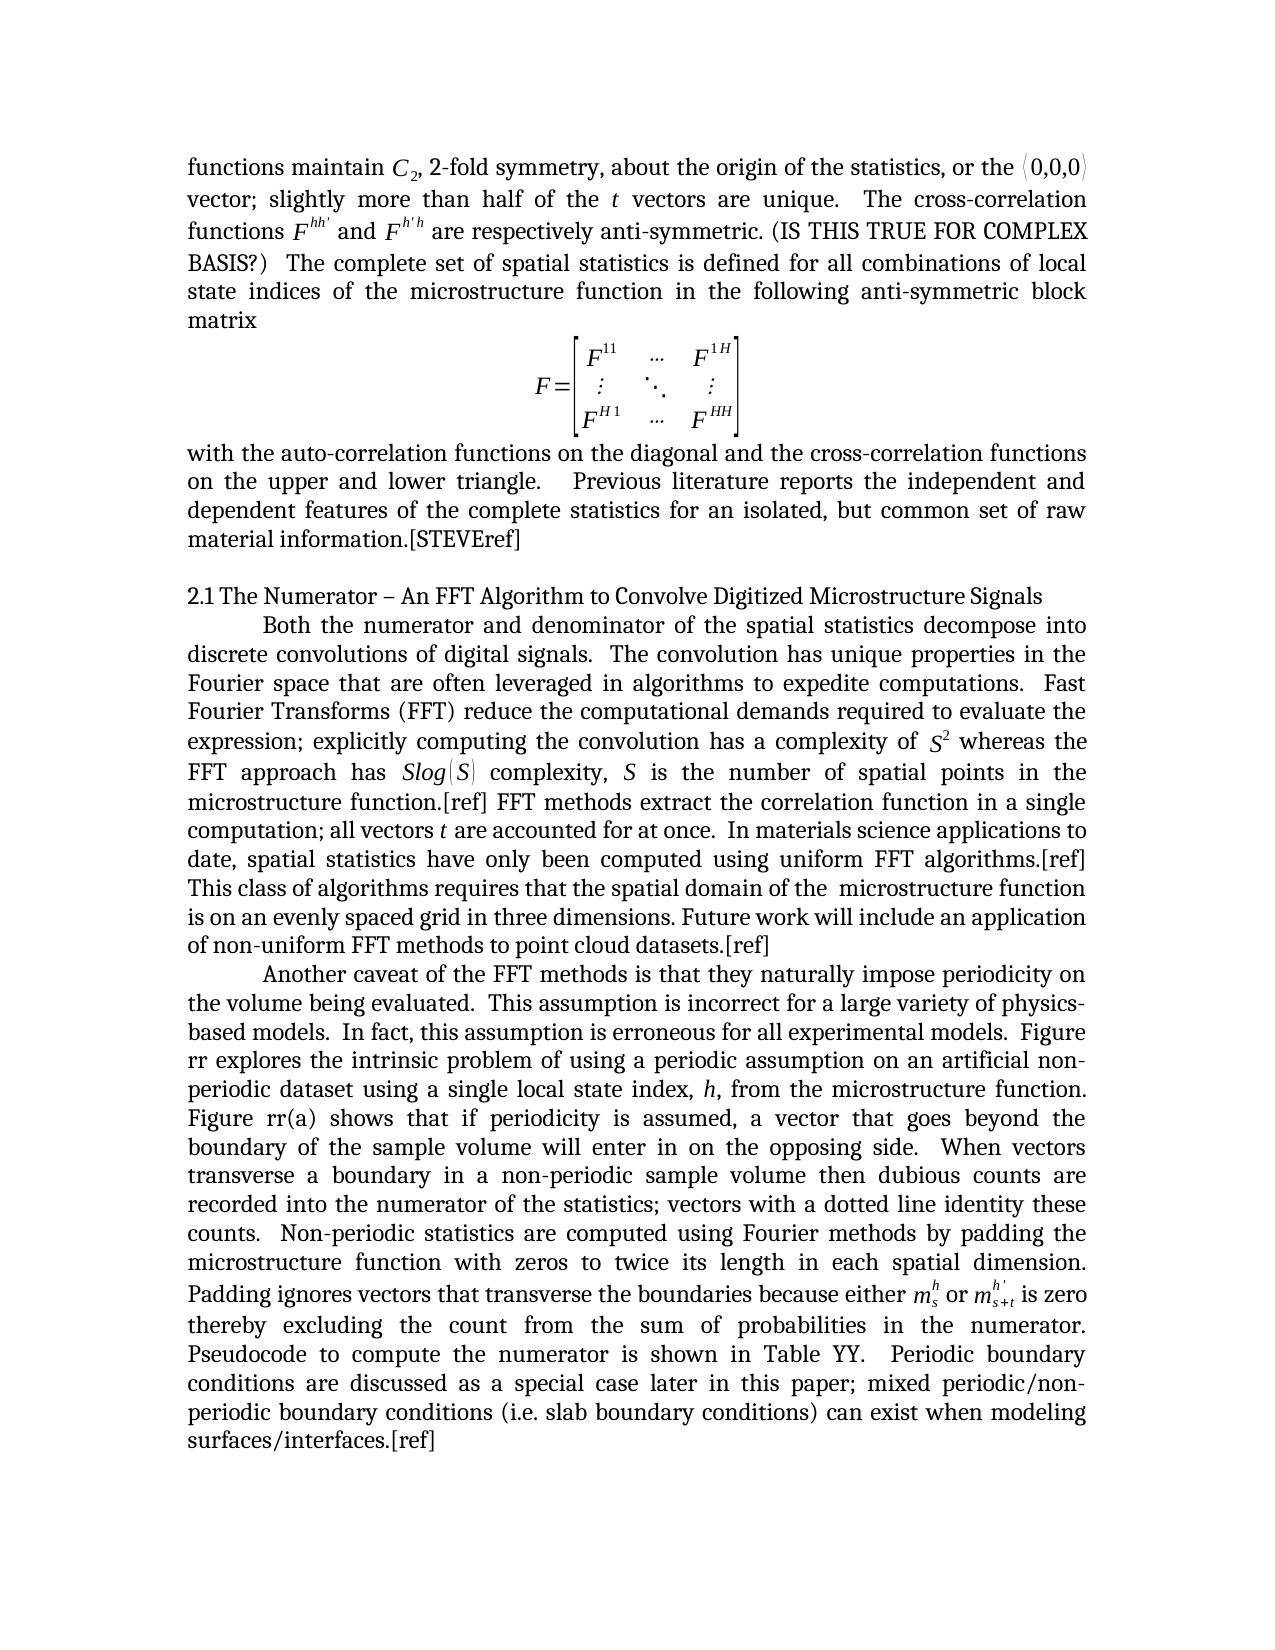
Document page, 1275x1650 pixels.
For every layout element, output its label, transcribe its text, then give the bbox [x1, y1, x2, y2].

text FFT reduce the computational demands required to evaluate the expression; explicitly computing the has a complexity of whereas the FFT approach has complexity.[ref] FFT methods extract the correlation function in a single computation; all vectors are accounted for at once. In materials science applications to date, spatial statistics have only been computed using uniform FFT algorithms.[ref] This class of algorithms requires that the spatial domain of the microstructure function is on an evenly spaced grid. Future work will include an application of non-uniform FFT methods to point cloud datasets.[ref] [187, 611, 1087, 960]
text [187, 150, 1087, 335]
text Another caveat of the FFT methods is that they naturally impose periodicity on the volume being evaluated. This assumption is incorrect for a large variety of physics-based models. In fact, this assumption is erroneous for all experimental models. Figure rr explores the intrinsic problem of using a periodic assumption on an artificial non-periodic dataset using a single local state index, , from the microstructure function. Figure rr(a) shows that if periodicity is assumed, a vector that goes beyond the boundary of the sample volume will enter in on the opposing side. When vectors transverse a boundary in a non-periodic sample volume then dubious counts are recorded into the numerator of the statistics; vectors with a dotted line identity these counts. Non-periodic statistics are computed using Fourier methods by padding the microstructure function with zeros to twice its length in each spatial dimension. Padding ignores vectors that transverse the boundaries because either or is zero thereby excluding the count from the sum of probabilities in the numerator. Periodic boundary conditions are discussed as a special case later in this paper; mixed periodic/non-periodic boundary conditions can exist when modeling surfaces/interfaces. [187, 960, 1087, 1455]
text with the auto-correlation functions on the diagonal and the cross-correlation functions on the upper and lower triangle. Previous literature reports the independent and dependent features of the complete statistics for an isolated, but common set of raw material information.[STEVEref] [187, 438, 1087, 553]
text 2.1 The Numerator – An FFT Algorithm [187, 582, 1087, 611]
